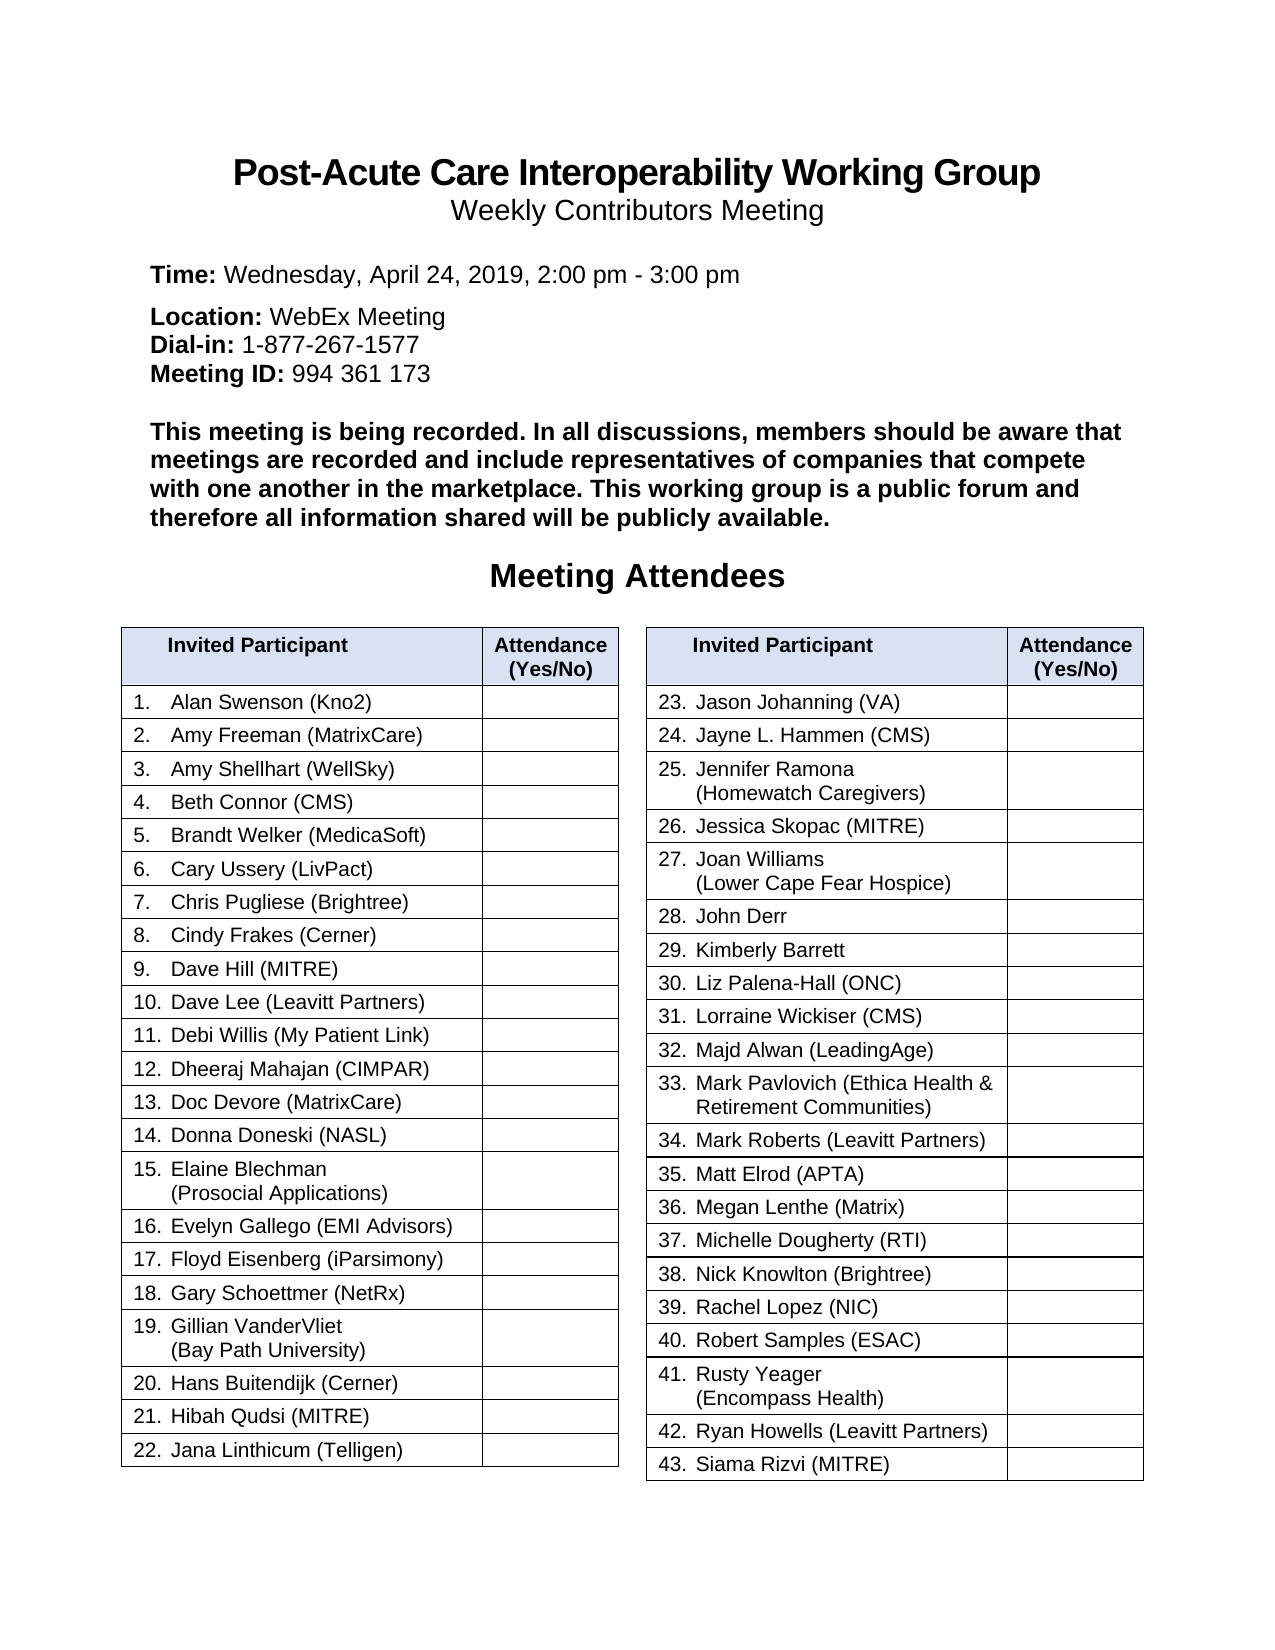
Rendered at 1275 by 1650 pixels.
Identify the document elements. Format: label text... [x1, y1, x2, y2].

table_cell [1008, 1324, 1143, 1356]
table_cell Gillian VanderVliet (Bay Path University) [122, 1310, 482, 1366]
table_cell [483, 786, 618, 818]
table_cell Mark Pavlovich (Ethica Health & Retirement Communities) [647, 1067, 1007, 1123]
table_cell [483, 986, 618, 1018]
table_cell [1008, 1448, 1143, 1480]
text Dial-in: 1-877-267-1577 [150, 330, 1125, 359]
table_cell Siama Rizvi (MITRE) [647, 1448, 1007, 1480]
table_cell [1008, 686, 1143, 718]
table_cell Ryan Howells (Leavitt Partners) [647, 1415, 1007, 1447]
table_cell [483, 1434, 618, 1466]
table_header Attendance (Yes/No) [483, 628, 618, 684]
table_cell Chris Pugliese (Brightree) [122, 886, 482, 918]
table_cell Jessica Skopac (MITRE) [647, 810, 1007, 842]
table_cell [483, 719, 618, 751]
table_cell [483, 819, 618, 851]
table_cell Jana Linthicum (Telligen) [122, 1434, 482, 1466]
table_cell [1008, 1124, 1143, 1156]
table_cell [483, 686, 618, 718]
table_cell [483, 1276, 618, 1308]
table_cell Amy Shellhart (WellSky) [122, 752, 482, 784]
table_cell [1008, 1415, 1143, 1447]
text Meeting ID: 994 361 173 [150, 359, 1125, 388]
table_cell Dave Lee (Leavitt Partners) [122, 986, 482, 1018]
table_cell [483, 1243, 618, 1275]
table_cell [483, 1210, 618, 1242]
table_cell [1008, 1158, 1143, 1190]
table_cell Cindy Frakes (Cerner) [122, 919, 482, 951]
table_cell [483, 919, 618, 951]
text Location: WebEx Meeting [150, 301, 1125, 330]
table_cell Dave Hill (MITRE) [122, 952, 482, 984]
table_cell Rachel Lopez (NIC) [647, 1291, 1007, 1323]
table_cell Jayne L. Hammen (CMS) [647, 719, 1007, 751]
table_cell Nick Knowlton (Brightree) [647, 1258, 1007, 1290]
table_cell Dheeraj Mahajan (CIMPAR) [122, 1052, 482, 1084]
table_cell Hibah Qudsi (MITRE) [122, 1400, 482, 1432]
title Post-Acute Care Interoperability Working Group [150, 150, 1125, 193]
table_cell [1008, 1191, 1143, 1223]
table_cell [483, 886, 618, 918]
table_cell Jennifer Ramona (Homewatch Caregivers) [647, 752, 1007, 808]
table_cell [1008, 1067, 1143, 1123]
table_cell [1008, 752, 1143, 808]
table_cell [1008, 1258, 1143, 1290]
table_cell Amy Freeman (MatrixCare) [122, 719, 482, 751]
table_cell [1008, 1034, 1143, 1066]
table_cell Alan Swenson (Kno2) [122, 686, 482, 718]
table_cell [1008, 1224, 1143, 1256]
table_cell Joan Williams (Lower Cape Fear Hospice) [647, 843, 1007, 899]
table_cell [483, 1367, 618, 1399]
table_cell [1008, 1358, 1143, 1414]
table_cell Michelle Dougherty (RTI) [647, 1224, 1007, 1256]
table_cell [483, 1310, 618, 1366]
table_cell [483, 1086, 618, 1118]
table_cell [1008, 934, 1143, 966]
table_cell Hans Buitendijk (Cerner) [122, 1367, 482, 1399]
table_cell [483, 852, 618, 884]
table_cell Jason Johanning (VA) [647, 686, 1007, 718]
table_cell [483, 1119, 618, 1151]
subtitle Meeting Attendees [150, 556, 1125, 595]
table_cell [483, 752, 618, 784]
table_header Invited Participant [647, 628, 1007, 684]
table_cell [1008, 719, 1143, 751]
table_cell [483, 1019, 618, 1051]
table_cell Donna Doneski (NASL) [122, 1119, 482, 1151]
table_cell Doc Devore (MatrixCare) [122, 1086, 482, 1118]
table_cell Beth Connor (CMS) [122, 786, 482, 818]
table_cell [1008, 967, 1143, 999]
table_cell Liz Palena-Hall (ONC) [647, 967, 1007, 999]
table_cell [483, 952, 618, 984]
table_header Attendance (Yes/No) [1008, 628, 1143, 684]
table_cell [1008, 900, 1143, 932]
table_cell John Derr [647, 900, 1007, 932]
table_cell Matt Elrod (APTA) [647, 1158, 1007, 1190]
table_cell Elaine Blechman (Prosocial Applications) [122, 1152, 482, 1208]
table_cell Gary Schoettmer (NetRx) [122, 1276, 482, 1308]
table_cell Brandt Welker (MedicaSoft) [122, 819, 482, 851]
table_cell [1008, 843, 1143, 899]
table_cell [483, 1152, 618, 1208]
subtitle Weekly Contributors Meeting [150, 193, 1125, 227]
table_cell [483, 1052, 618, 1084]
table_cell Majd Alwan (LeadingAge) [647, 1034, 1007, 1066]
table_cell Mark Roberts (Leavitt Partners) [647, 1124, 1007, 1156]
subtitle Time: Wednesday, April 24, 2019, 2:00 pm - 3:00 pm [150, 260, 1125, 289]
table_cell [1008, 810, 1143, 842]
table_header Invited Participant [122, 628, 482, 684]
table_cell Kimberly Barrett [647, 934, 1007, 966]
table_cell Robert Samples (ESAC) [647, 1324, 1007, 1356]
table_cell [1008, 1291, 1143, 1323]
table_cell Rusty Yeager (Encompass Health) [647, 1358, 1007, 1414]
table_cell Debi Willis (My Patient Link) [122, 1019, 482, 1051]
table_cell [1008, 1000, 1143, 1032]
table_cell Cary Ussery (LivPact) [122, 852, 482, 884]
table_cell [483, 1400, 618, 1432]
table_cell Megan Lenthe (Matrix) [647, 1191, 1007, 1223]
table_cell Floyd Eisenberg (iParsimony) [122, 1243, 482, 1275]
table_cell Evelyn Gallego (EMI Advisors) [122, 1210, 482, 1242]
text This meeting is being recorded. In all discussions, members should be aware that meetings are recorded and include representatives of companies that compete with one another in the marketplace. This working group is a public forum and therefore all information shared will be publicly available. [150, 416, 1125, 531]
table_cell Lorraine Wickiser (CMS) [647, 1000, 1007, 1032]
